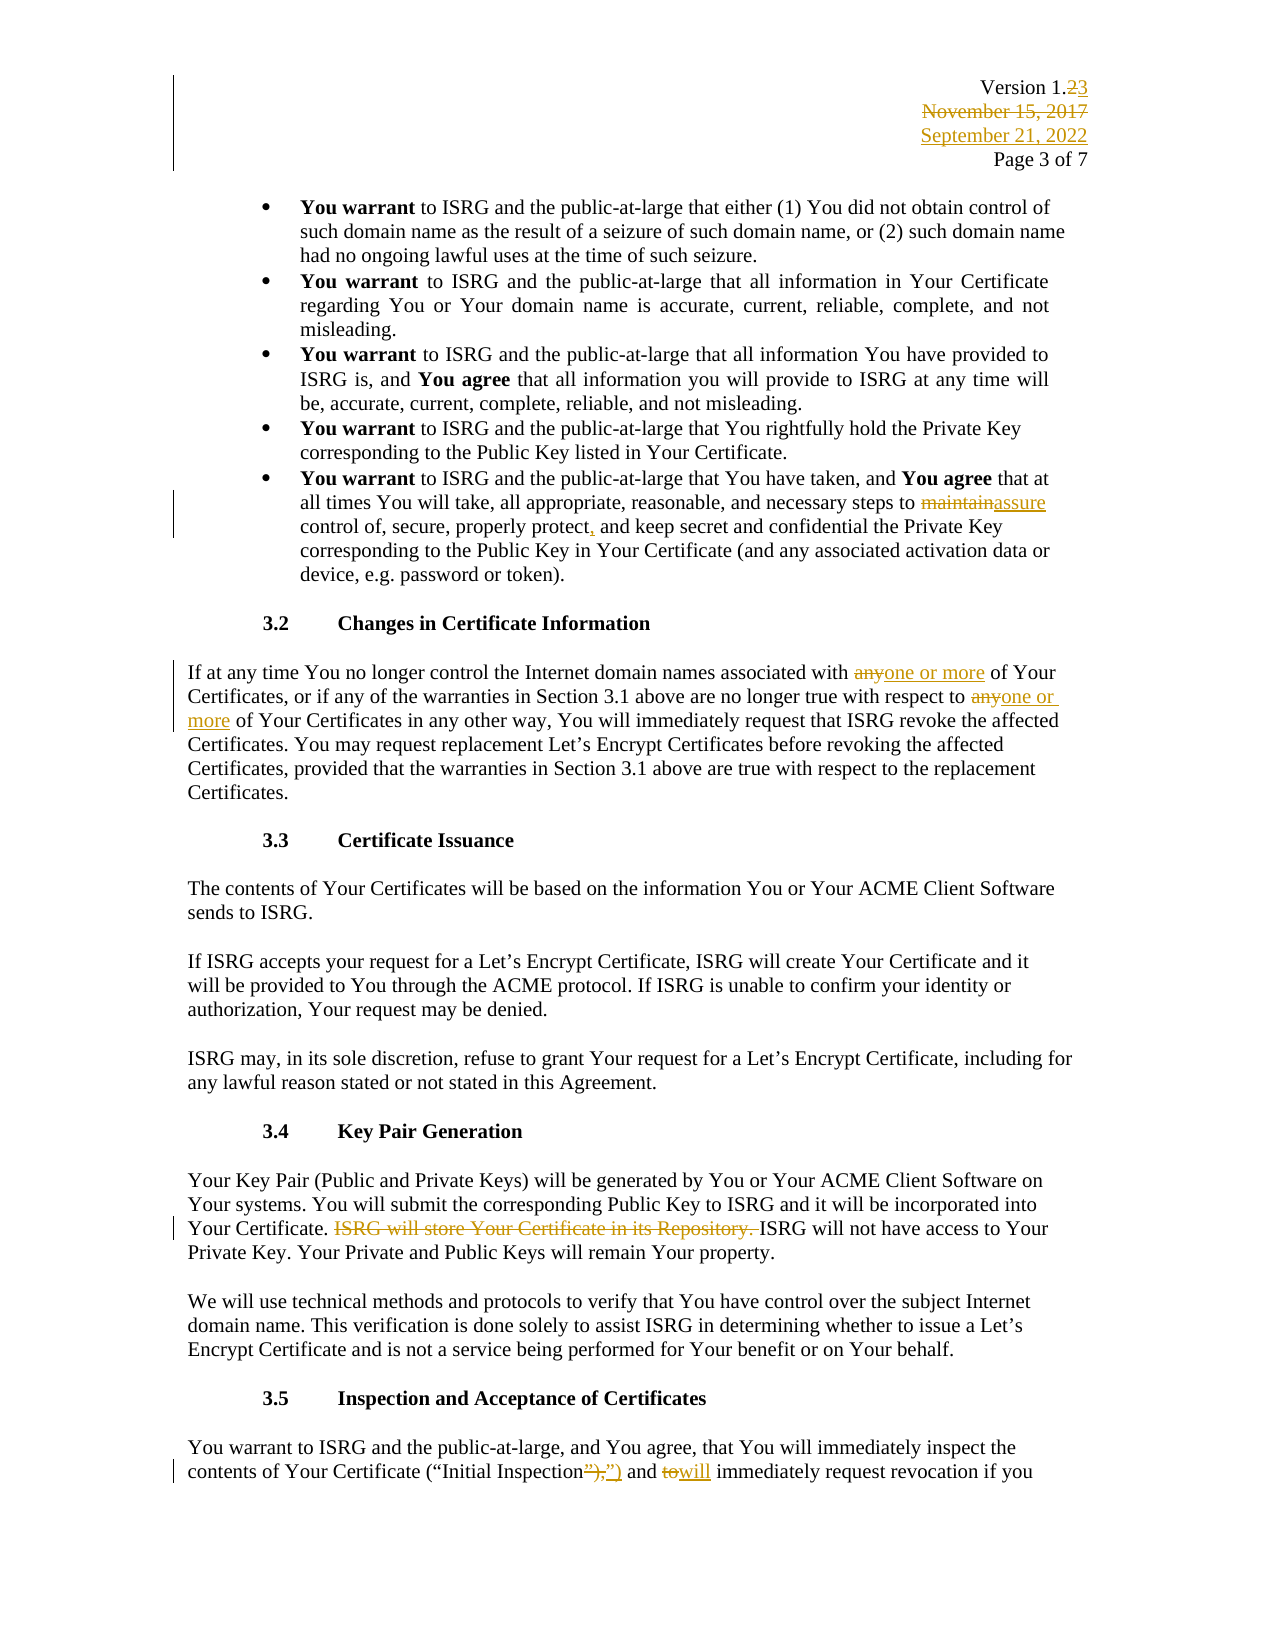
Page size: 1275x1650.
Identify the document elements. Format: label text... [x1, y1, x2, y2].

text ISRG may, in its sole discretion, refuse to grant Your request for a Let’s Encrypt Certificate, including for any lawful reason stated or not stated in this Agreement. [187, 1047, 1080, 1094]
text If at any time You no longer control the Internet domain names associated with of Your Certificates, or if any of the warranties in Section 3.1 above are no longer true with respect to of Your Certificates in any other way, You will immediately request that ISRG revoke the affected Certificates. You may request replacement Let’s Encrypt Certificates before revoking the affected Certificates, provided that the warranties in Section 3.1 above are true with respect to the replacement Certificates. [187, 660, 1087, 804]
text The contents of Your Certificates will be based on the information You or Your ACME Client Software sends to ISRG. [187, 877, 1057, 924]
list You warrant to ISRG and the public-at-large that You rightfully hold the Private Key corresponding to the Public Key listed in Your Certificate. [262, 416, 1072, 464]
text If ISRG accepts your request for a Let’s Encrypt Certificate, ISRG will create Your Certificate and it will be provided to You through the ACME protocol. If ISRG is unable to confirm your identity or authorization, Your request may be denied. [187, 950, 1065, 1022]
list You warrant to ISRG and the public-at-large that either (1) You did not obtain control of such domain name as the result of a seizure of such domain name, or (2) such domain name had no ongoing lawful uses at the time of such seizure. [262, 195, 1065, 268]
list You warrant to ISRG and the public-at-large that all information You have provided to ISRG is, and You agree that all information you will provide to ISRG at any time will be, accurate, current, complete, reliable, and not misleading. [262, 343, 1050, 415]
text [187, 1435, 1042, 1483]
text 3.5 Inspection and Acceptance of Certificates [262, 1387, 1087, 1410]
text 3.2 Changes in Certificate Information [262, 612, 1087, 636]
text 3.3 Certificate Issuance [262, 828, 1087, 852]
text 3.4 Key Pair Generation [262, 1120, 1087, 1144]
text We will use technical methods and protocols to verify that You have control over the subject Internet domain name. This verification is done solely to assist ISRG in determining whether to issue a Let’s Encrypt Certificate and is not a service being performed for Your benefit or on Your behalf. [187, 1289, 1057, 1361]
text Your Key Pair (Public and Private Keys) will be generated by You or Your ACME Client Software on Your systems. You will submit the corresponding Public Key to ISRG and it will be incorporated into Your Certificate. ISRG will not have access to Your Private Key. Your Private and Public Keys will remain Your property. [187, 1168, 1057, 1264]
list You warrant to ISRG and the public-at-large that You have taken, and You agree that at all times You will take, all appropriate, reasonable, and necessary steps to control of, secure, properly protect and keep secret and confidential the Private Key corresponding to the Public Key in Your Certificate (and any associated activation data or device, e.g. password or token). [262, 466, 1072, 586]
list You warrant to ISRG and the public-at-large that all information in Your Certificate regarding You or Your domain name is accurate, current, reliable, complete, and not misleading. [262, 269, 1050, 341]
